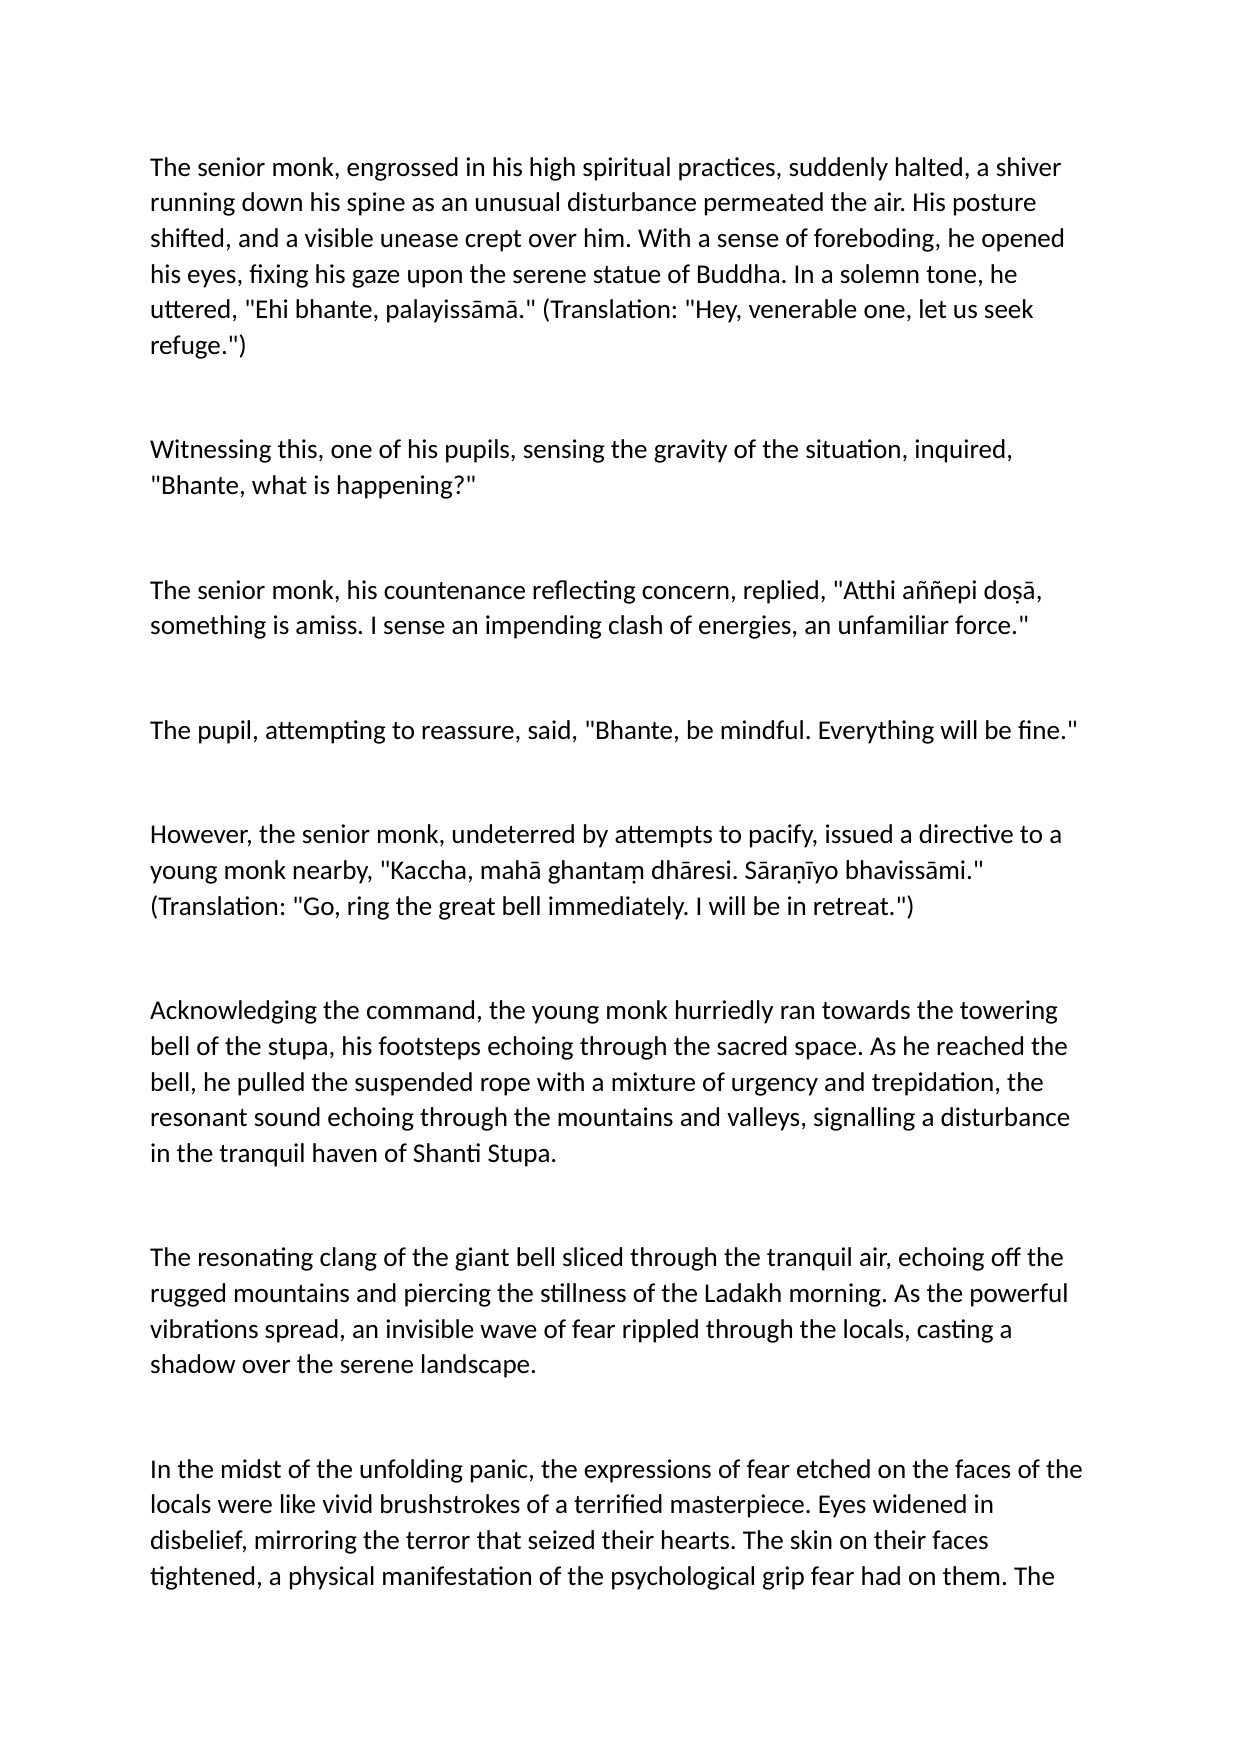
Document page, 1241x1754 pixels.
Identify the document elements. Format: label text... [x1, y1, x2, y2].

text The resonating clang of the giant bell sliced through the tranquil air, echoing off the rugged mountains and piercing the stillness of the Ladakh morning. As the powerful vibrations spread, an invisible wave of fear rippled through the locals, casting a shadow over the serene landscape. [150, 1241, 1090, 1381]
text The pupil, attempting to reassure, said, "Bhante, be mindful. Everything will be fine." [150, 713, 1090, 746]
text The senior monk, engrossed in his high spiritual practices, suddenly halted, a shiver running down his spine as an unusual disturbance permeated the air. His posture shifted, and a visible unease crept over him. With a sense of foreboding, he opened his eyes, fixing his gaze upon the serene statue of Buddha. In a solemn tone, he uttered, "Ehi bhante, palayissāmā." (Translation: "Hey, venerable one, let us seek refuge.") [150, 150, 1090, 361]
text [150, 1452, 1090, 1592]
text The senior monk, his countenance reflecting concern, replied, "Atthi aññepi doṣā, something is amiss. I sense an impending clash of energies, an unfamiliar force." [150, 573, 1090, 642]
text Acknowledging the command, the young monk hurriedly ran towards the towering bell of the stupa, his footsteps echoing through the sacred space. As he reached the bell, he pulled the suspended rope with a mixture of urgency and trepidation, the resonant sound echoing through the mountains and valleys, signalling a disturbance in the tranquil haven of Shanti Stupa. [150, 993, 1090, 1169]
text However, the senior monk, undeterred by attempts to pacify, issued a directive to a young monk nearby, "Kaccha, mahā ghantaṃ dhāresi. Sāraṇīyo bhavissāmi." (Translation: "Go, ring the great bell immediately. I will be in retreat.") [150, 818, 1090, 922]
text Witnessing this, one of his pupils, sensing the gravity of the situation, inquired, "Bhante, what is happening?" [150, 433, 1090, 501]
